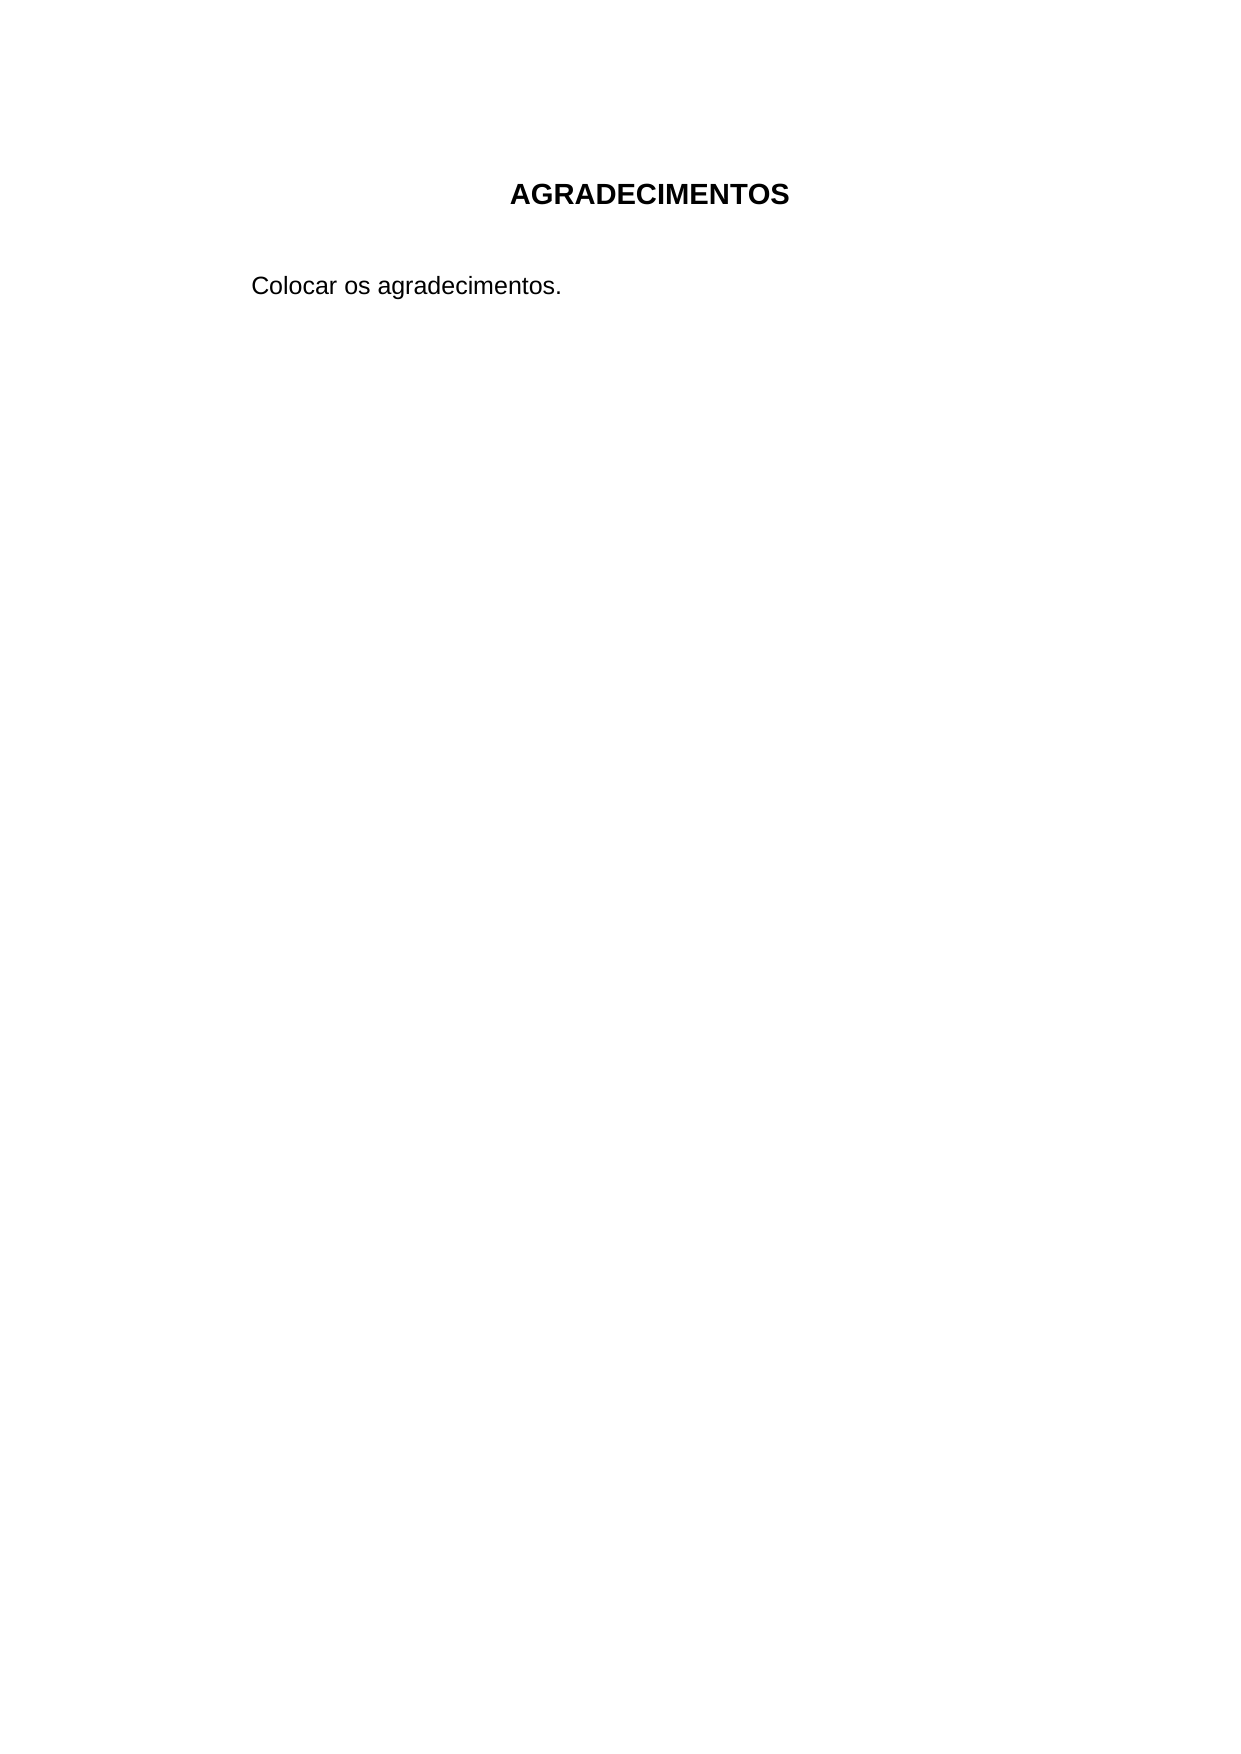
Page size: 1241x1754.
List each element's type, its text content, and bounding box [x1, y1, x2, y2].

text AGRADECIMENTOS [177, 177, 1122, 211]
text Colocar os agradecimentos. [177, 271, 1122, 299]
